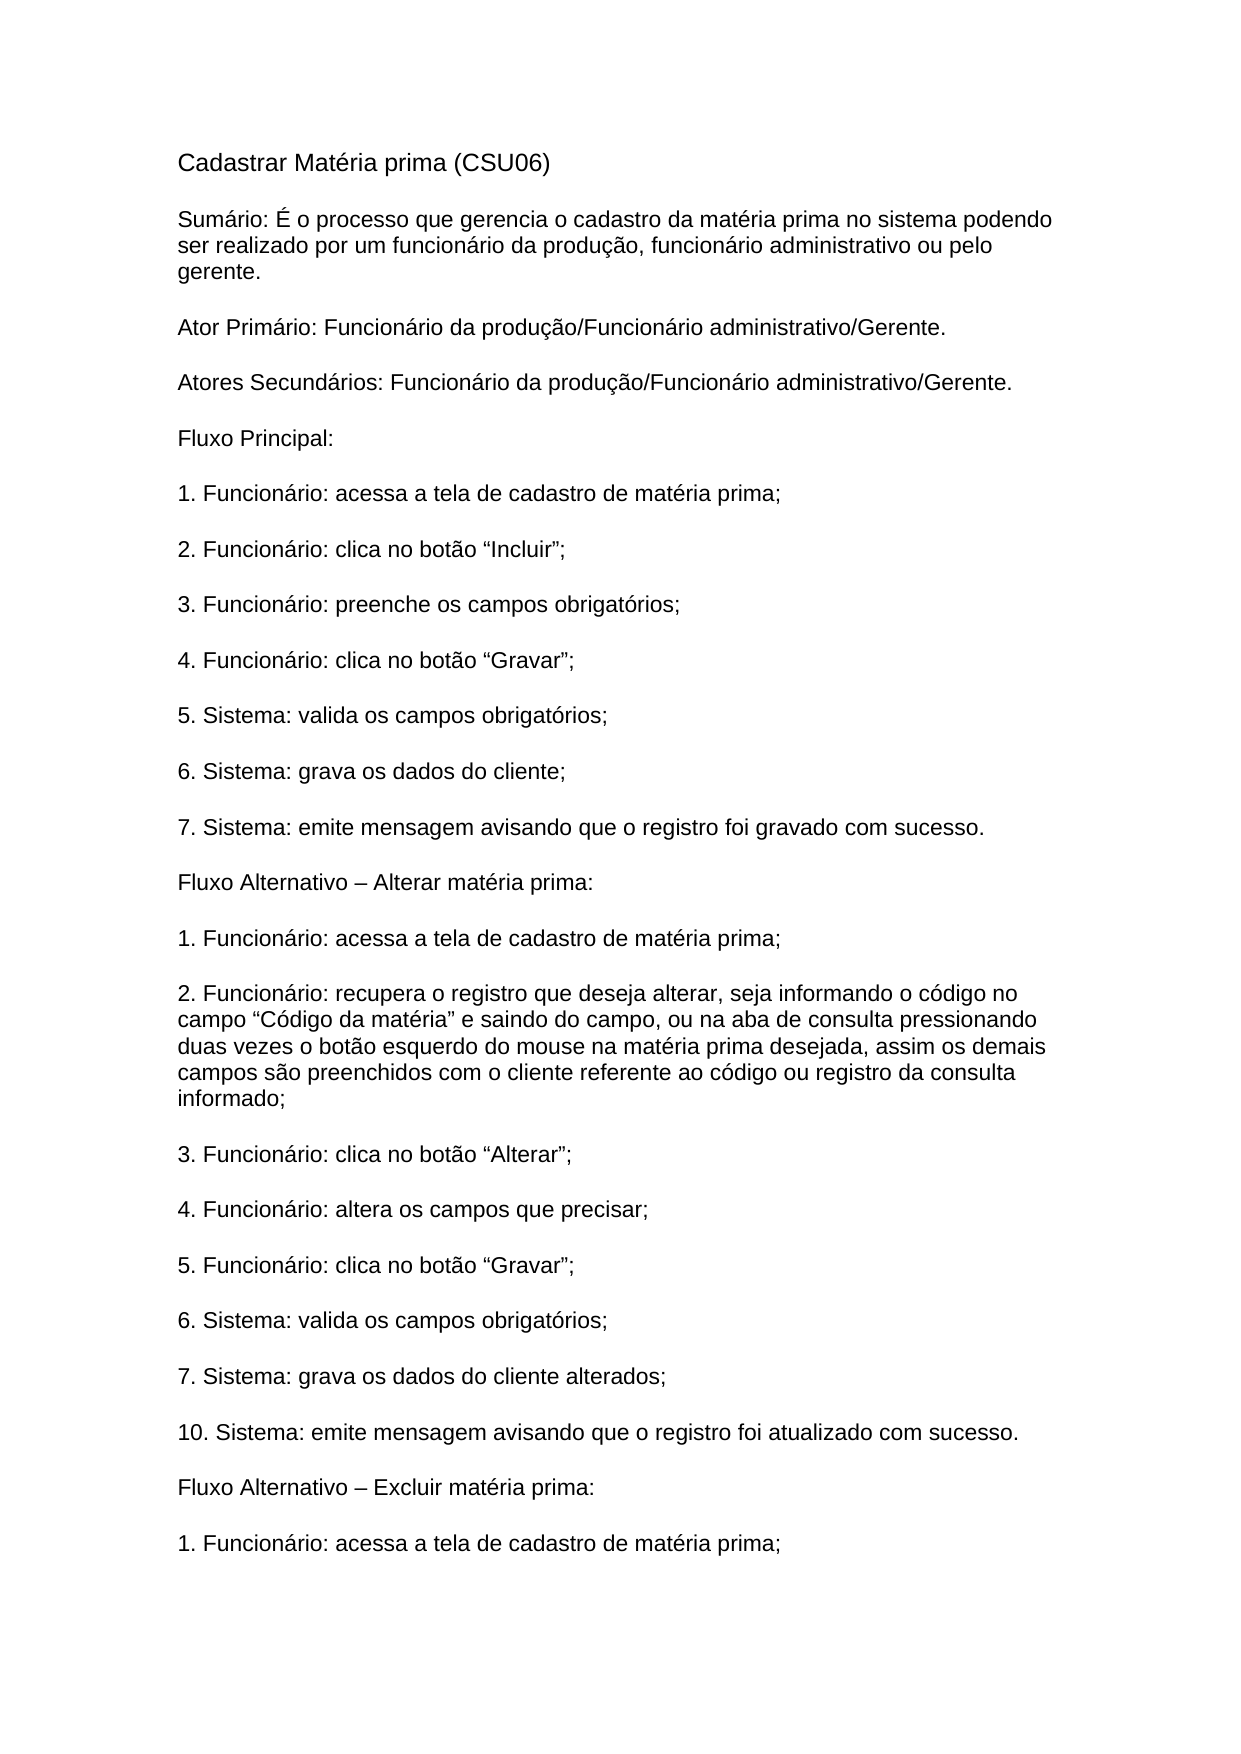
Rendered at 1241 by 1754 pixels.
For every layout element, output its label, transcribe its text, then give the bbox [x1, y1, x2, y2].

text Fluxo Alternativo – Alterar matéria prima: [177, 869, 1063, 895]
text 2. Funcionário: recupera o registro que deseja alterar, seja informando o código no campo “Código da matéria” e saindo do campo, ou na aba de consulta pressionando duas vezes o botão esquerdo do mouse na matéria prima desejada, assim os demais campos são preenchidos com o cliente referente ao código ou registro da consulta informado; [177, 980, 1063, 1112]
text Fluxo Alternativo – Excluir matéria prima: [177, 1474, 1063, 1500]
text 7. Sistema: emite mensagem avisando que o registro foi gravado com sucesso. [177, 813, 1063, 840]
text 7. Sistema: grava os dados do cliente alterados; [177, 1363, 1063, 1389]
text 4. Funcionário: clica no botão “Gravar”; [177, 647, 1063, 673]
text Fluxo Principal: [177, 425, 1063, 451]
text 1. Funcionário: acessa a tela de cadastro de matéria prima; [177, 924, 1063, 951]
text Cadastrar Matéria prima (CSU06) [177, 148, 1063, 176]
text 6. Sistema: grava os dados do cliente; [177, 758, 1063, 784]
text Ator Primário: Funcionário da produção/Funcionário administrativo/Gerente. [177, 314, 1063, 340]
text 5. Funcionário: clica no botão “Gravar”; [177, 1252, 1063, 1278]
text 2. Funcionário: clica no botão “Incluir”; [177, 536, 1063, 562]
text 5. Sistema: valida os campos obrigatórios; [177, 702, 1063, 729]
text 4. Funcionário: altera os campos que precisar; [177, 1196, 1063, 1223]
text Atores Secundários: Funcionário da produção/Funcionário administrativo/Gerente. [177, 369, 1063, 396]
text 1. Funcionário: acessa a tela de cadastro de matéria prima; [177, 480, 1063, 507]
text 6. Sistema: valida os campos obrigatórios; [177, 1307, 1063, 1334]
text 3. Funcionário: clica no botão “Alterar”; [177, 1141, 1063, 1167]
text Sumário: É o processo que gerencia o cadastro da matéria prima no sistema podendo ser realizado por um funcionário da produção, funcionário administrativo ou pelo gerente. [177, 206, 1063, 284]
text 3. Funcionário: preenche os campos obrigatórios; [177, 591, 1063, 618]
text 1. Funcionário: acessa a tela de cadastro de matéria prima; [177, 1529, 1063, 1556]
text 10. Sistema: emite mensagem avisando que o registro foi atualizado com sucesso. [177, 1418, 1063, 1445]
